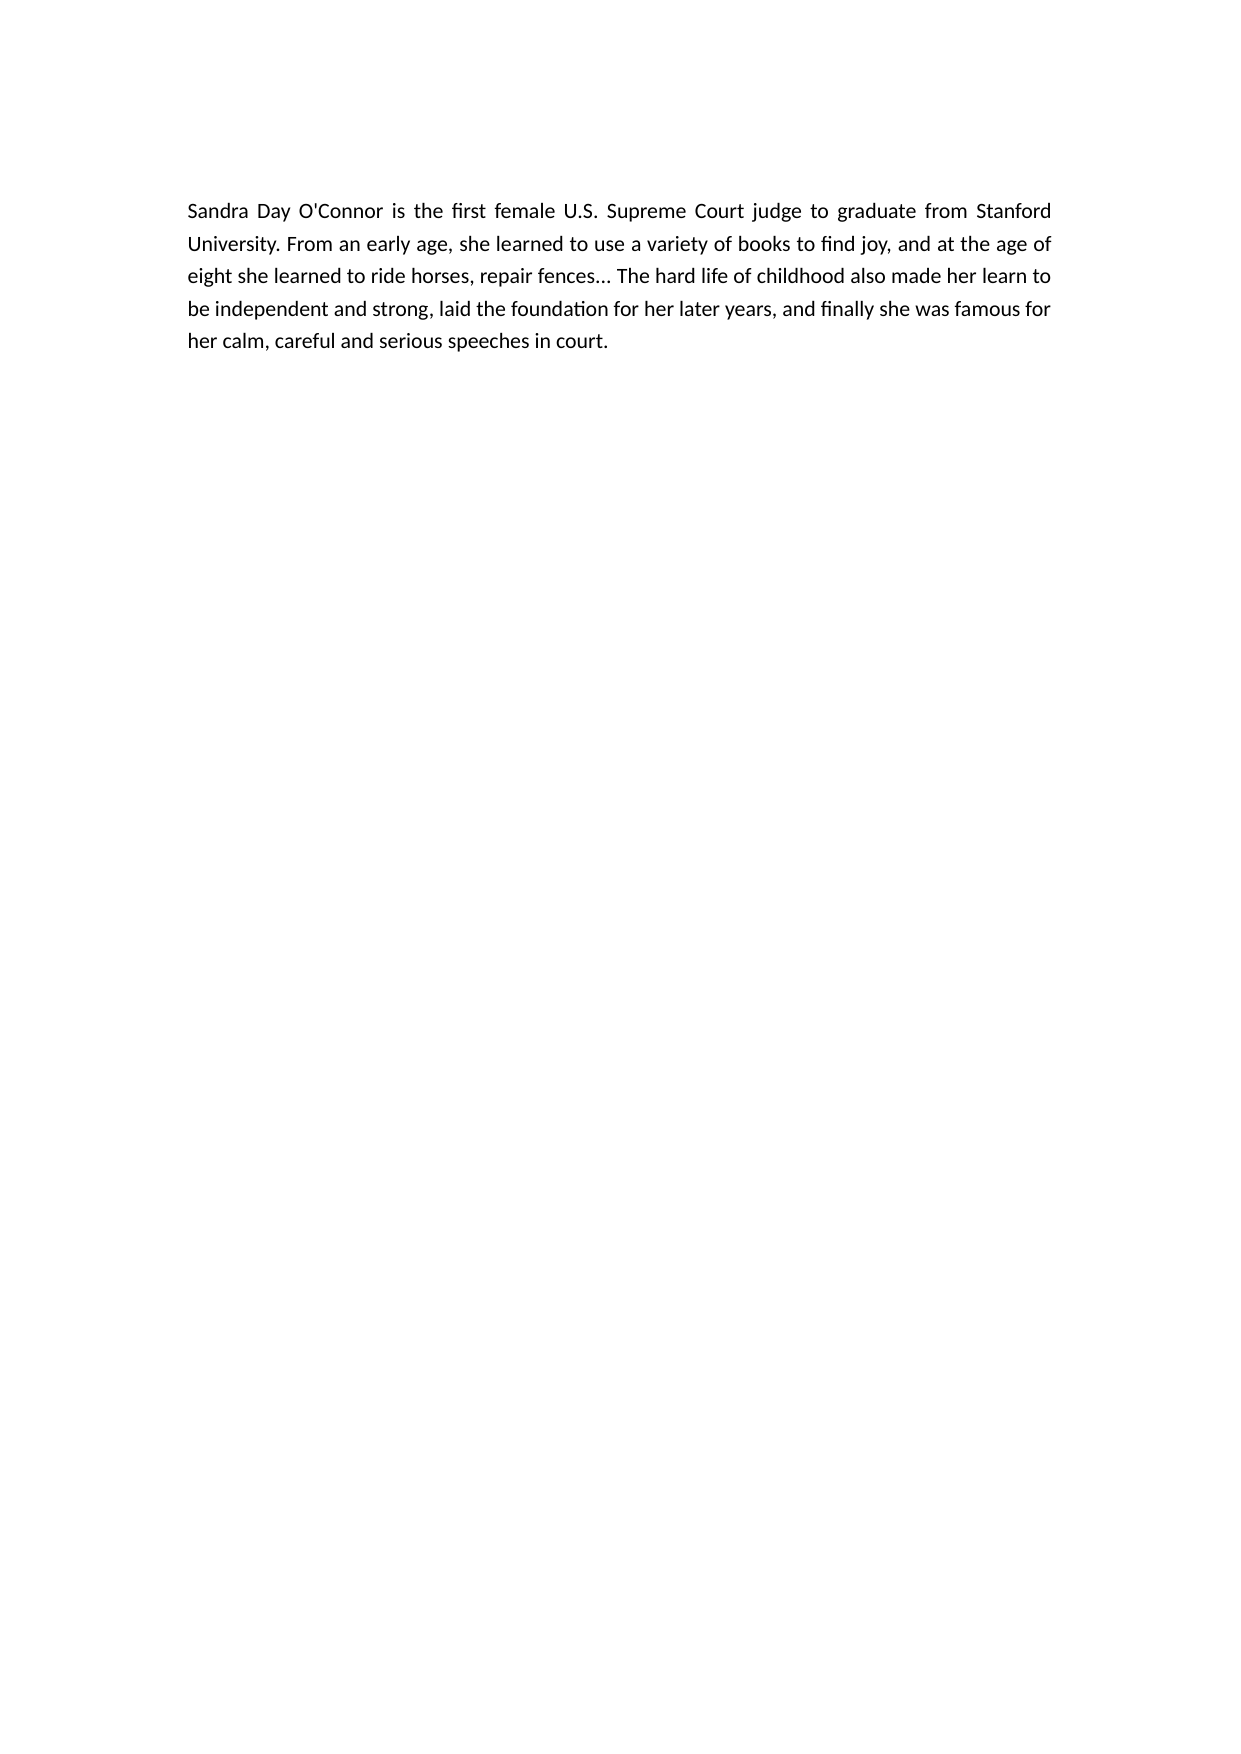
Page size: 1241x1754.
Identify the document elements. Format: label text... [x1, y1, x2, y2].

text Sandra Day O'Connor is the first female U.S. Supreme Court judge to graduate from Stanford University. From an early age, she learned to use a variety of books to find joy, and at the age of eight she learned to ride horses, repair fences... The hard life of childhood also made her learn to be independent and strong, laid the foundation for her later years, and finally she was famous for her calm, careful and serious speeches in court. [187, 194, 1053, 357]
